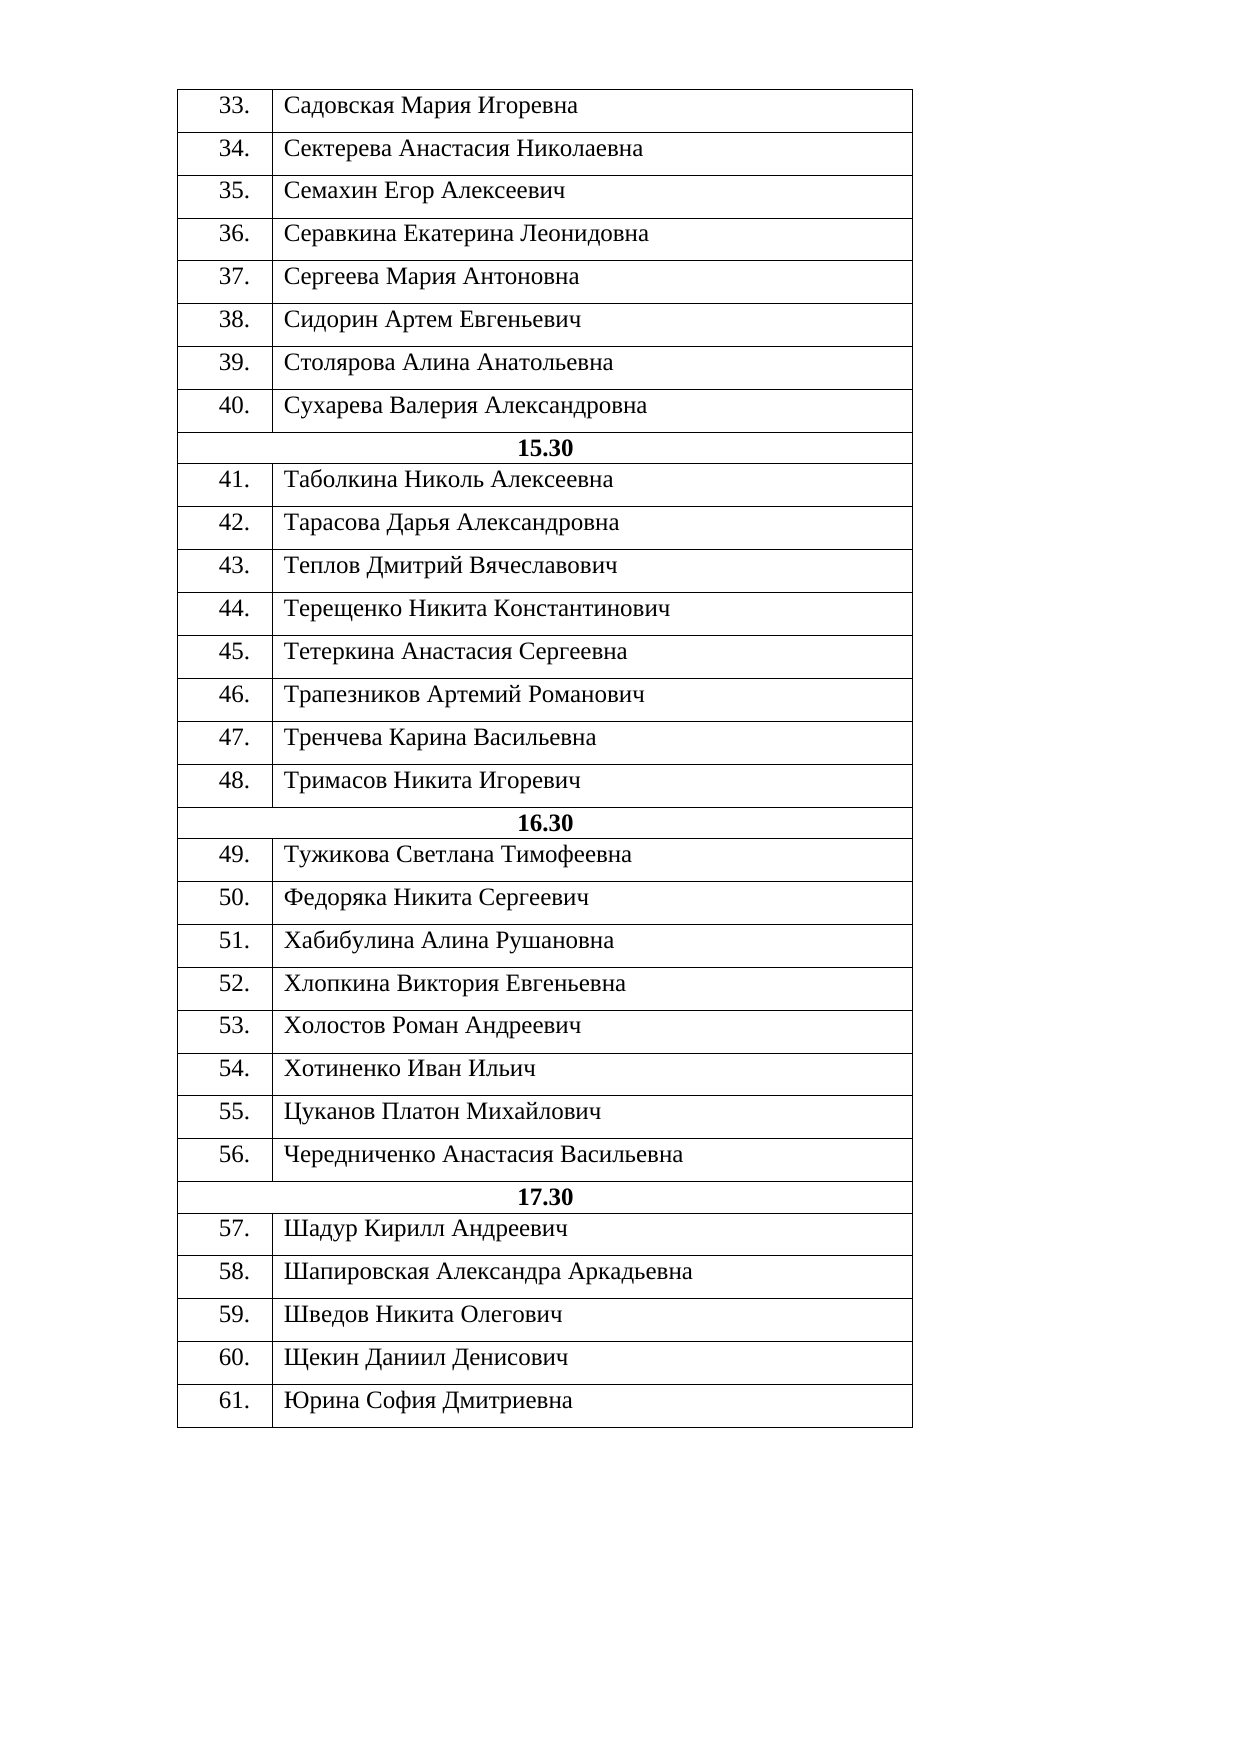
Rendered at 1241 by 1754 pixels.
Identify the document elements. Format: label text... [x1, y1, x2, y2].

table_cell Тетеркина Анастасия Сергеевна [273, 636, 912, 678]
table_cell [178, 882, 272, 924]
table_cell [178, 1385, 272, 1427]
table_cell [178, 1054, 272, 1095]
table_cell [178, 765, 272, 807]
table_cell [178, 1214, 272, 1255]
table_cell Сухарева Валерия Александровна [273, 390, 912, 432]
table_cell [178, 593, 272, 635]
table_cell Сидорин Артем Евгеньевич [273, 304, 912, 346]
table_cell [178, 679, 272, 721]
table_cell Таболкина Николь Алексеевна [273, 464, 912, 506]
table_cell [178, 219, 272, 260]
table_cell [178, 464, 272, 506]
table_cell [178, 1256, 272, 1298]
table_cell Холостов Роман Андреевич [273, 1011, 912, 1052]
table_cell [178, 968, 272, 1009]
table_cell Трапезников Артемий Романович [273, 679, 912, 721]
table_cell [178, 133, 272, 174]
table_cell Терещенко Никита Константинович [273, 593, 912, 635]
table_cell [178, 636, 272, 678]
table_cell Цуканов Платон Михайлович [273, 1096, 912, 1138]
table_cell 16.30 [178, 808, 912, 838]
table_cell Шапировская Александра Аркадьевна [273, 1256, 912, 1298]
table_cell [178, 176, 272, 217]
table_cell Юрина София Дмитриевна [273, 1385, 912, 1427]
table_cell Шадур Кирилл Андреевич [273, 1214, 912, 1255]
table_cell [178, 261, 272, 303]
table_cell Сектерева Анастасия Николаевна [273, 133, 912, 174]
table_cell [178, 390, 272, 432]
table_cell Хлопкина Виктория Евгеньевна [273, 968, 912, 1009]
table_cell 17.30 [178, 1182, 912, 1212]
table_cell [178, 304, 272, 346]
table_cell Шведов Никита Олегович [273, 1299, 912, 1341]
table_cell Щекин Даниил Денисович [273, 1342, 912, 1384]
table_cell [178, 507, 272, 549]
table_cell Сергеева Мария Антоновна [273, 261, 912, 303]
table_cell [178, 925, 272, 967]
table_cell Теплов Дмитрий Вячеславович [273, 550, 912, 592]
table_cell Семахин Егор Алексеевич [273, 176, 912, 217]
table_cell [178, 550, 272, 592]
table_cell Тренчева Карина Васильевна [273, 722, 912, 764]
table_cell Хабибулина Алина Рушановна [273, 925, 912, 967]
table_cell Столярова Алина Анатольевна [273, 347, 912, 389]
table_cell [178, 1096, 272, 1138]
table_cell Чередниченко Анастасия Васильевна [273, 1139, 912, 1181]
table_cell 15.30 [178, 433, 912, 463]
table_cell [178, 90, 272, 132]
table_cell [178, 1139, 272, 1181]
table_cell [178, 839, 272, 881]
table_cell Хотиненко Иван Ильич [273, 1054, 912, 1095]
table_cell [178, 722, 272, 764]
table_cell Серавкина Екатерина Леонидовна [273, 219, 912, 260]
table_cell [178, 347, 272, 389]
table_cell Федоряка Никита Сергеевич [273, 882, 912, 924]
table_cell [178, 1011, 272, 1052]
table_cell Садовская Мария Игоревна [273, 90, 912, 132]
table_cell Тримасов Никита Игоревич [273, 765, 912, 807]
table_cell Тужикова Светлана Тимофеевна [273, 839, 912, 881]
table_cell Тарасова Дарья Александровна [273, 507, 912, 549]
table_cell [178, 1342, 272, 1384]
table_cell [178, 1299, 272, 1341]
